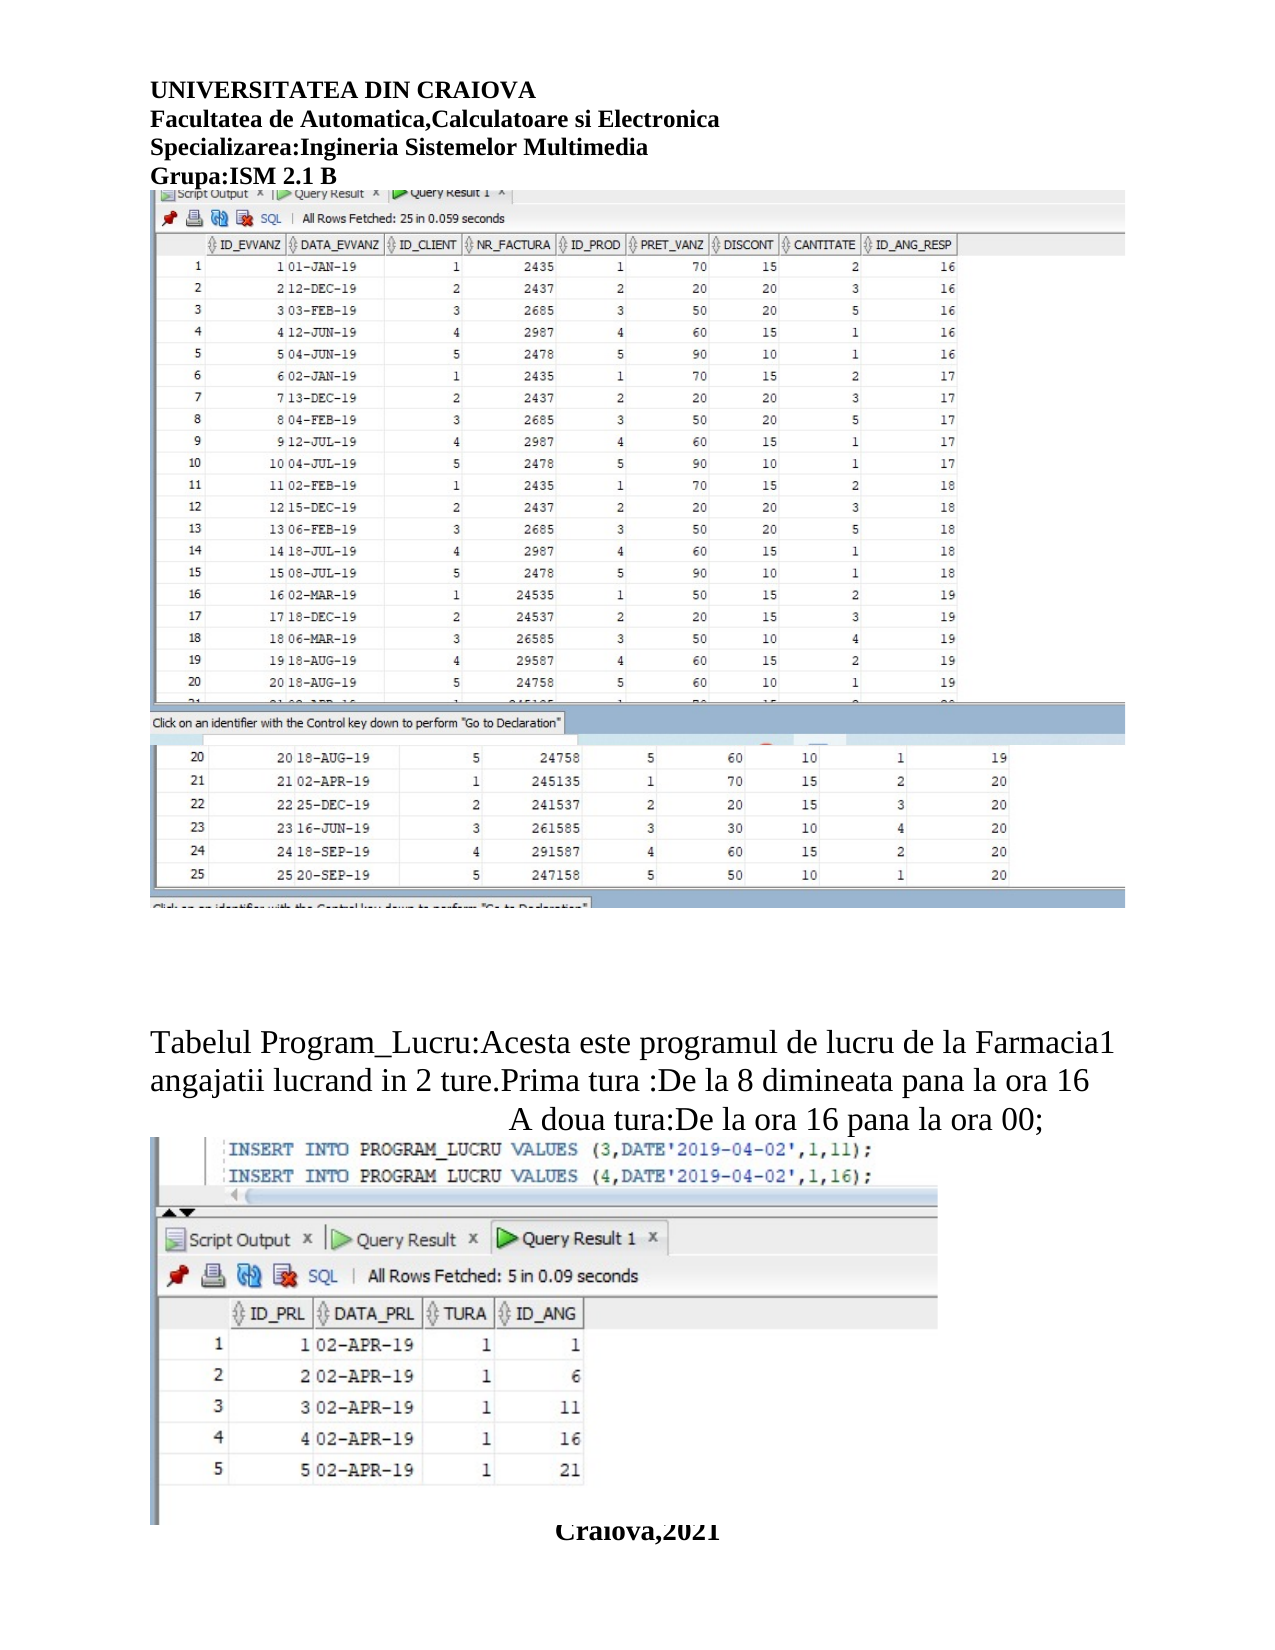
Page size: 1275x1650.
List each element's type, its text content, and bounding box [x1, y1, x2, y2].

picture [150, 1137, 938, 1525]
text A doua tura:De la ora 16 pana la ora 00; [150, 1099, 1125, 1137]
text Tabelul Program_Lucru:Acesta este programul de lucru de la Farmacia1 angajatii lucrand in 2 ture.Prima tura :De la 8 dimineata pana la ora 16 [150, 1022, 1125, 1099]
picture [150, 190, 1125, 908]
